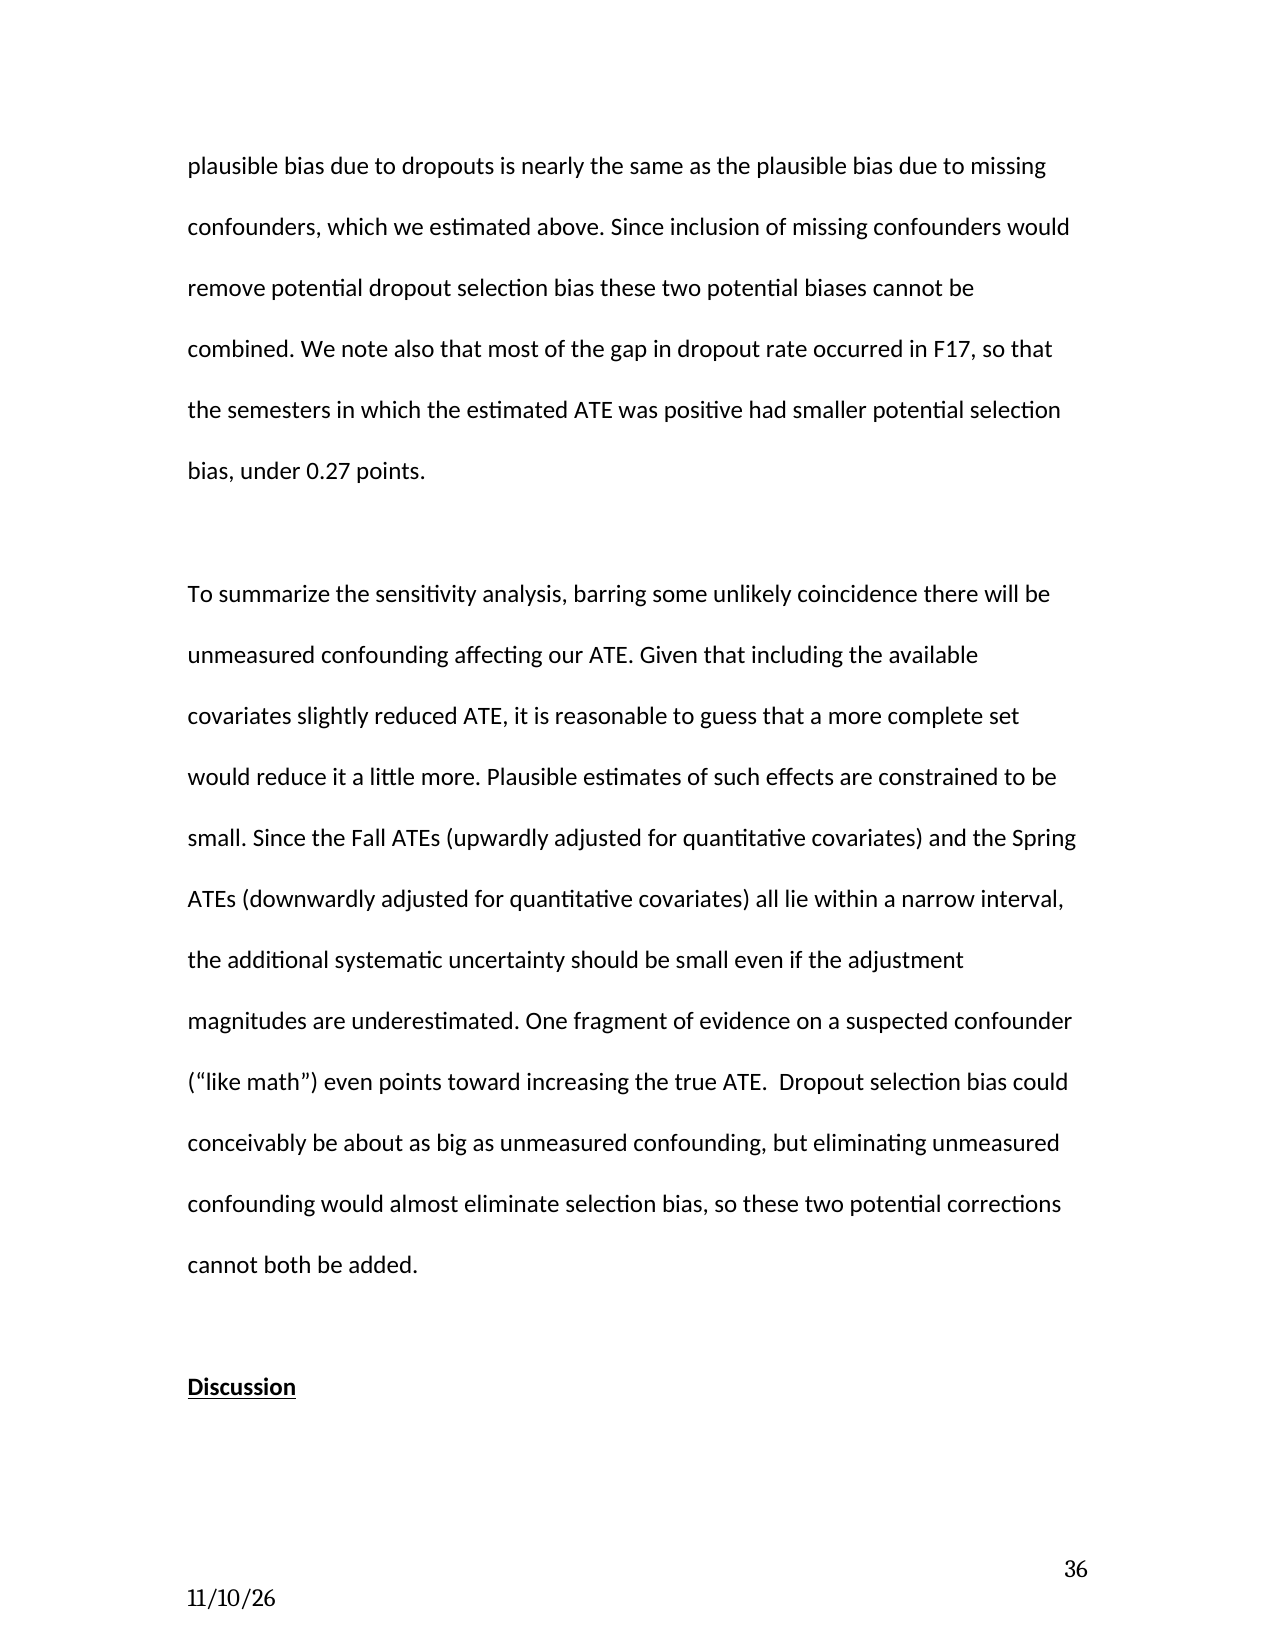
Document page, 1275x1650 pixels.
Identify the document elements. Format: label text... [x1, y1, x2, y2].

text Discussion [187, 1371, 1087, 1402]
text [187, 150, 1087, 486]
text To summarize the sensitivity analysis, barring some unlikely coincidence there will be unmeasured confounding affecting our ATE. Given that including the available covariates slightly reduced ATE, it is reasonable to guess that a more complete set would reduce it a little more. Plausible estimates of such effects are constrained to be small. Since the Fall ATEs (upwardly adjusted for quantitative covariates) and the Spring ATEs (downwardly adjusted for quantitative covariates) all lie within a narrow interval, the additional systematic uncertainty should be small even if the adjustment magnitudes are underestimated. One fragment of evidence on a suspected confounder (“like math”) even points toward increasing the true ATE. Dropout selection bias could conceivably be about as big as unmeasured confounding, but eliminating unmeasured confounding would almost eliminate selection bias, so these two potential corrections cannot both be added. [187, 578, 1087, 1280]
